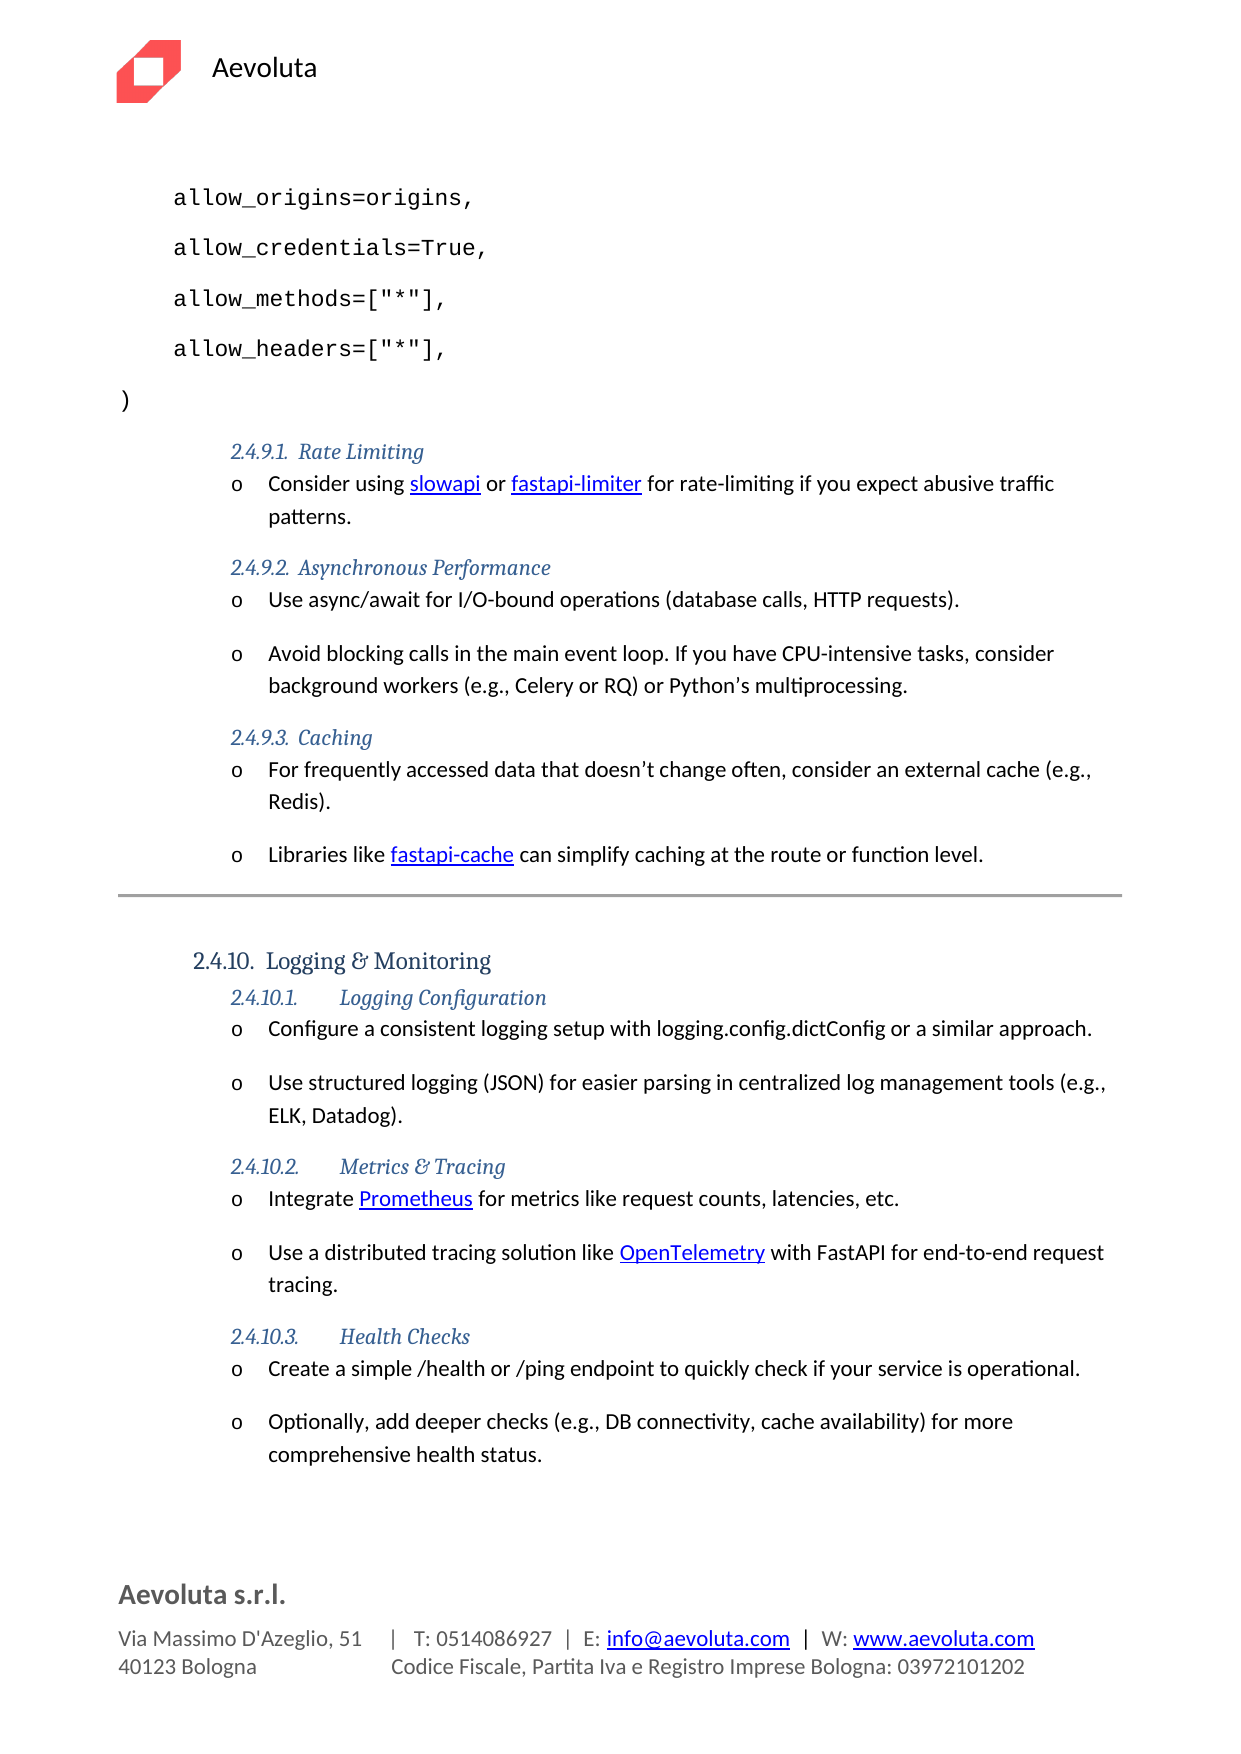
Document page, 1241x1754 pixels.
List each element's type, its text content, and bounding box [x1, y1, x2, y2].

list Avoid blocking calls in the main event loop. If you have CPU-intensive tasks, consider background workers (e.g., Celery or RQ) or Python’s multiprocessing. [231, 639, 1122, 699]
text allow_credentials=True, [118, 236, 1122, 262]
list Create a simple /health or /ping endpoint to quickly check if your service is operational. [231, 1354, 1122, 1382]
picture [116, 40, 182, 103]
list Configure a consistent logging setup with logging.config.dictConfig or a similar approach. [231, 1014, 1122, 1043]
list For frequently accessed data that doesn’t change often, consider an external cache (e.g., Redis). [231, 755, 1122, 815]
list Consider using slowapi or fastapi-limiter for rate-limiting if you expect abusive traffic patterns. [231, 469, 1122, 530]
subtitle Caching [231, 724, 1122, 751]
text allow_origins=origins, [118, 186, 1122, 212]
text allow_methods=["*"], [118, 287, 1122, 313]
subtitle Logging & Monitoring [193, 947, 1122, 976]
subtitle Health Checks [231, 1323, 1122, 1350]
list Use a distributed tracing solution like OpenTelemetry with FastAPI for end-to-end request tracing. [231, 1238, 1122, 1298]
list Use async/await for I/O-bound operations (database calls, HTTP requests). [231, 585, 1122, 614]
list Optionally, add deeper checks (e.g., DB connectivity, cache availability) for more comprehensive health status. [231, 1407, 1122, 1468]
subtitle Rate Limiting [231, 439, 1122, 465]
text allow_headers=["*"], [118, 338, 1122, 364]
list Libraries like fastapi-cache can simplify caching at the route or function level. [231, 840, 1122, 869]
subtitle Logging Configuration [231, 984, 1122, 1011]
text ) [118, 388, 1122, 414]
list Integrate Prometheus for metrics like request counts, latencies, etc. [231, 1184, 1122, 1213]
list Use structured logging (JSON) for easier parsing in centralized log management tools (e.g., ELK, Datadog). [231, 1068, 1122, 1129]
subtitle Asynchronous Performance [231, 555, 1122, 581]
subtitle Metrics & Tracing [231, 1154, 1122, 1180]
